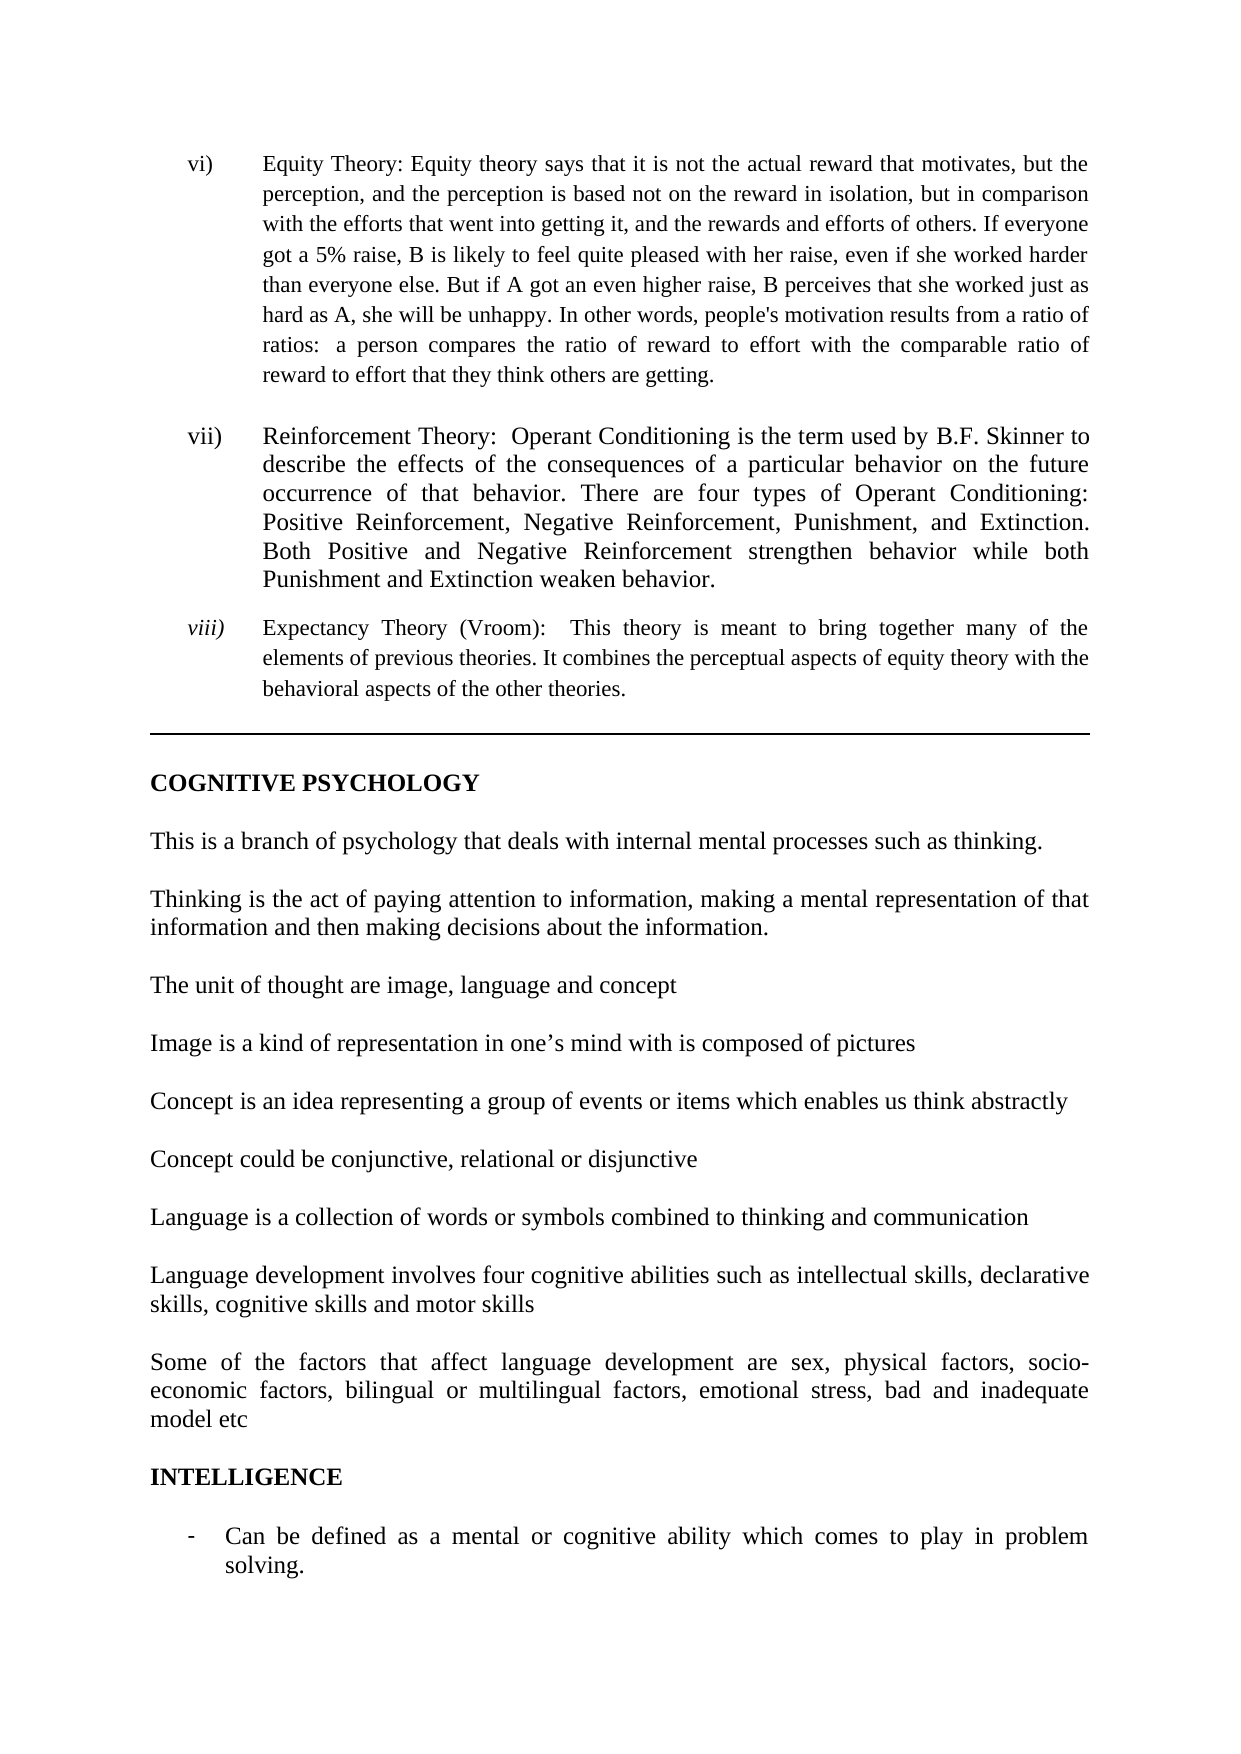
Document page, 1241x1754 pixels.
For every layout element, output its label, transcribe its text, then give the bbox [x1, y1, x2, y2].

text Concept is an idea representing a group of events or items which enables us think abstractly [150, 1094, 1090, 1123]
text COGNITIVE PSYCHOLOGY [150, 776, 1090, 805]
subtitle Expectancy Theory (Vroom): This theory is meant to bring together many of the elements of previous theories. It combines the perceptual aspects of equity theory with the behavioral aspects of the other theories. [187, 622, 1090, 709]
text INTELLIGENCE [150, 1470, 1090, 1499]
subtitle Equity Theory: Equity theory says that it is not the actual reward that motivates, but the perception, and the perception is based not on the reward in isolation, but in comparison with the efforts that went into getting it, and the rewards and efforts of others. If everyone got a 5% raise, B is likely to feel quite pleased with her raise, even if she worked harder than everyone else. But if A got an even higher raise, B perceives that she worked just as hard as A, she will be unhappy. In other words, people's motivation results from a ratio of ratios: a person compares the ratio of reward to effort with the comparable ratio of reward to effort that they think others are getting. [187, 150, 1090, 388]
list Reinforcement Theory: Operant Conditioning is the term used by B.F. Skinner to describe the effects of the consequences of a particular behavior on the future occurrence of that behavior. There are four types of Operant Conditioning: Positive Reinforcement, Negative Reinforcement, Punishment, and Extinction. Both Positive and Negative Reinforcement strengthen behavior while both Punishment and Extinction weaken behavior. [187, 421, 1090, 593]
text Thinking is the act of paying attention to information, making a mental representation of that information and then making decisions about the information. [150, 892, 1090, 949]
text Language is a collection of words or symbols combined to thinking and communication [150, 1210, 1090, 1239]
text Image is a kind of representation in one’s mind with is composed of pictures [150, 1037, 1090, 1065]
text Concept could be conjunctive, relational or disjunctive [150, 1152, 1090, 1181]
text Language development involves four cognitive abilities such as intellectual skills, declarative skills, cognitive skills and motor skills [150, 1268, 1090, 1326]
list Can be defined as a mental or cognitive ability which comes to play in problem solving. [187, 1528, 1090, 1587]
text This is a branch of psychology that deals with internal mental processes such as thinking. [150, 834, 1090, 863]
text The unit of thought are image, language and concept [150, 979, 1090, 1007]
text Some of the factors that affect language development are sex, physical factors, socio-economic factors, bilingual or multilingual factors, emotional stress, bad and inadequate model etc [150, 1355, 1090, 1441]
